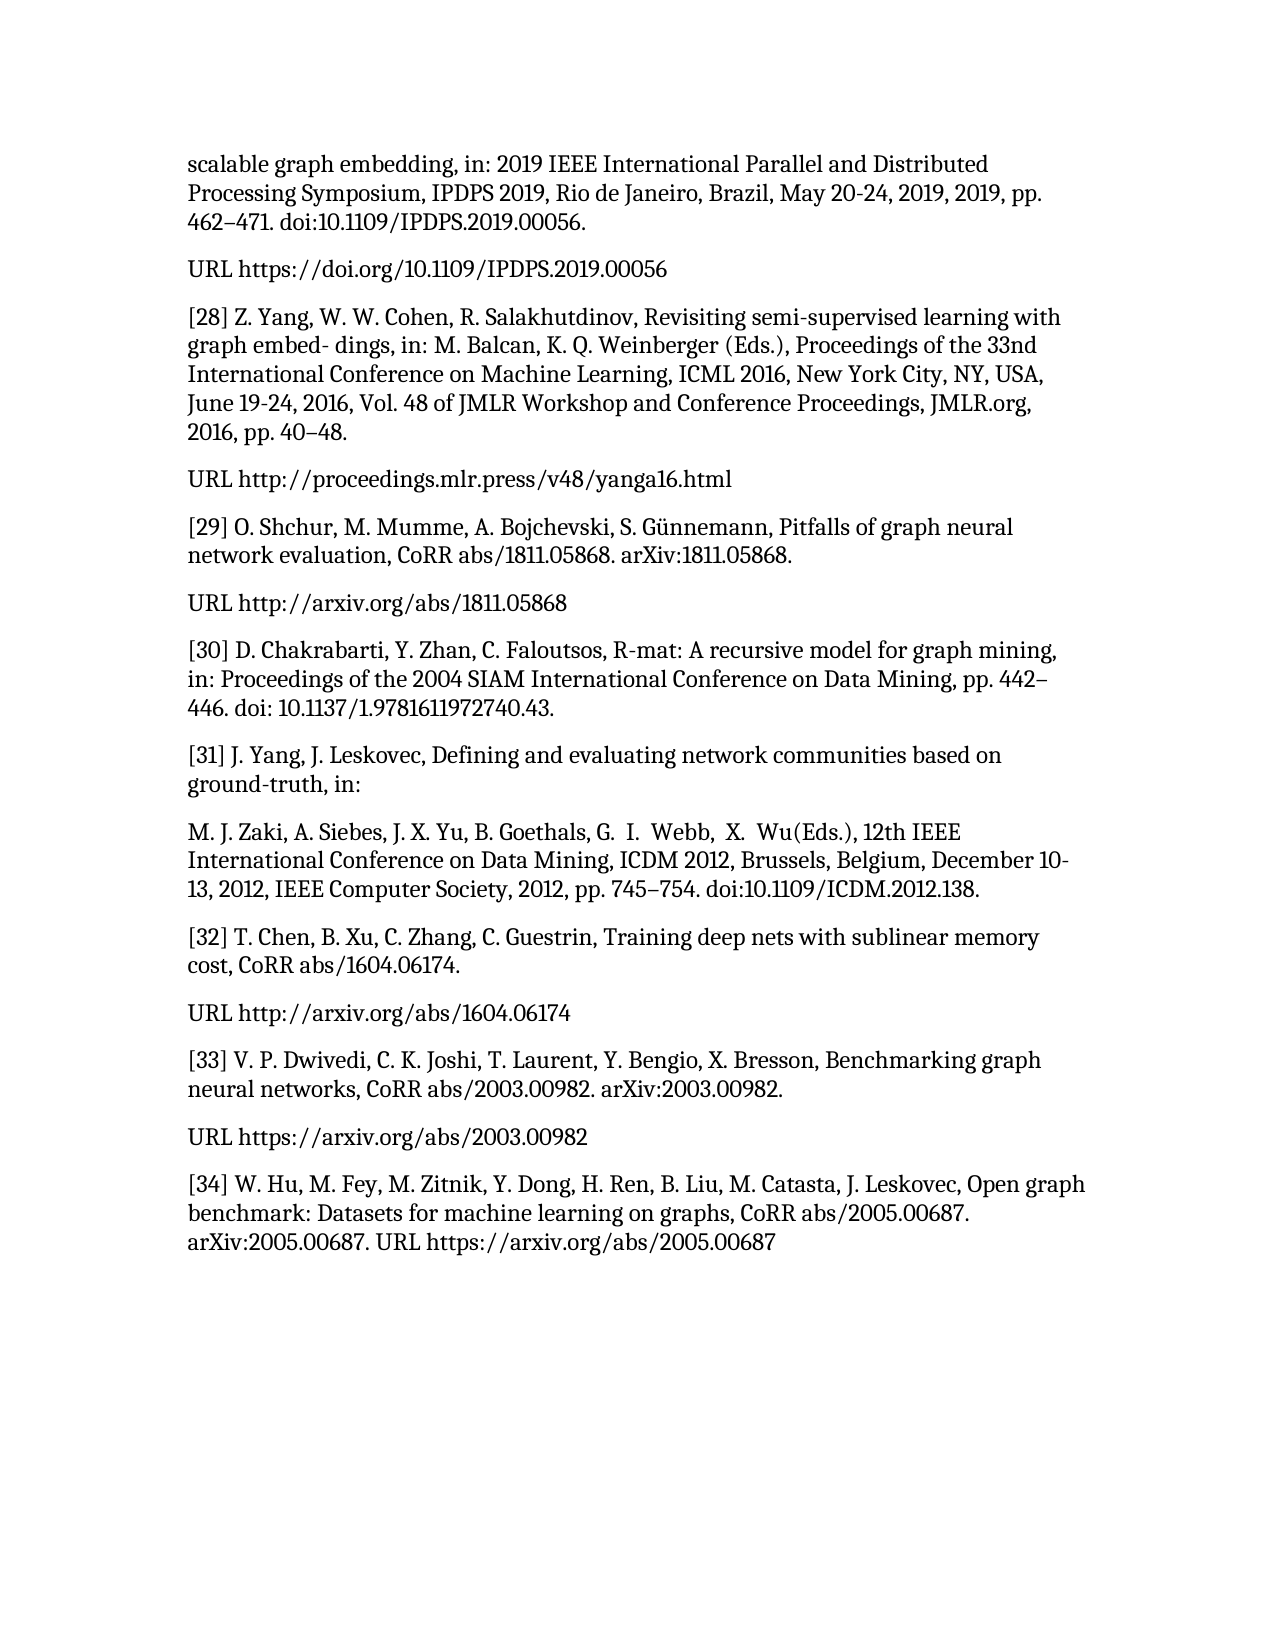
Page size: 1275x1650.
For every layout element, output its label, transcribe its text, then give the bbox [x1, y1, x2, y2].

text [30] D. Chakrabarti, Y. Zhan, C. Faloutsos, R-mat: A recursive model for graph mining, in: Proceedings of the 2004 SIAM International Conference on Data Mining, pp. 442–446. doi: 10.1137/1.9781611972740.43. [187, 636, 1087, 722]
text [33] V. P. Dwivedi, C. K. Joshi, T. Laurent, Y. Bengio, X. Bresson, Benchmarking graph neural networks, CoRR abs/2003.00982. arXiv:2003.00982. [187, 1046, 1087, 1104]
text [28] Z. Yang, W. W. Cohen, R. Salakhutdinov, Revisiting semi-supervised learning with graph embed- dings, in: M. Balcan, K. Q. Weinberger (Eds.), Proceedings of the 33nd International Conference on Machine Learning, ICML 2016, New York City, NY, USA, June 19-24, 2016, Vol. 48 of JMLR Workshop and Conference Proceedings, JMLR.org, 2016, pp. 40–48. [187, 302, 1087, 446]
text [34] W. Hu, M. Fey, M. Zitnik, Y. Dong, H. Ren, B. Liu, M. Catasta, J. Leskovec, Open graph benchmark: Datasets for machine learning on graphs, CoRR abs/2005.00687. arXiv:2005.00687. URL https://arxiv.org/abs/2005.00687 [187, 1170, 1087, 1256]
text [32] T. Chen, B. Xu, C. Zhang, C. Guestrin, Training deep nets with sublinear memory cost, CoRR abs/1604.06174. [187, 922, 1087, 980]
text [31] J. Yang, J. Leskovec, Defining and evaluating network communities based on ground-truth, in: [187, 741, 1087, 799]
text [29] O. Shchur, M. Mumme, A. Bojchevski, S. Günnemann, Pitfalls of graph neural network evaluation, CoRR abs/1811.05868. arXiv:1811.05868. [187, 512, 1087, 570]
text URL http://proceedings.mlr.press/v48/yanga16.html [187, 465, 1087, 494]
text URL http://arxiv.org/abs/1604.06174 [187, 999, 1087, 1027]
text URL https://arxiv.org/abs/2003.00982 [187, 1122, 1087, 1151]
text M. J. Zaki, A. Siebes, J. X. Yu, B. Goethals, G. I. Webb, X. Wu(Eds.), 12th IEEE International Conference on Data Mining, ICDM 2012, Brussels, Belgium, December 10-13, 2012, IEEE Computer Society, 2012, pp. 745–754. doi:10.1109/ICDM.2012.138. [187, 817, 1087, 904]
text URL http://arxiv.org/abs/1811.05868 [187, 589, 1087, 617]
text URL https://doi.org/10.1109/IPDPS.2019.00056 [187, 255, 1087, 284]
